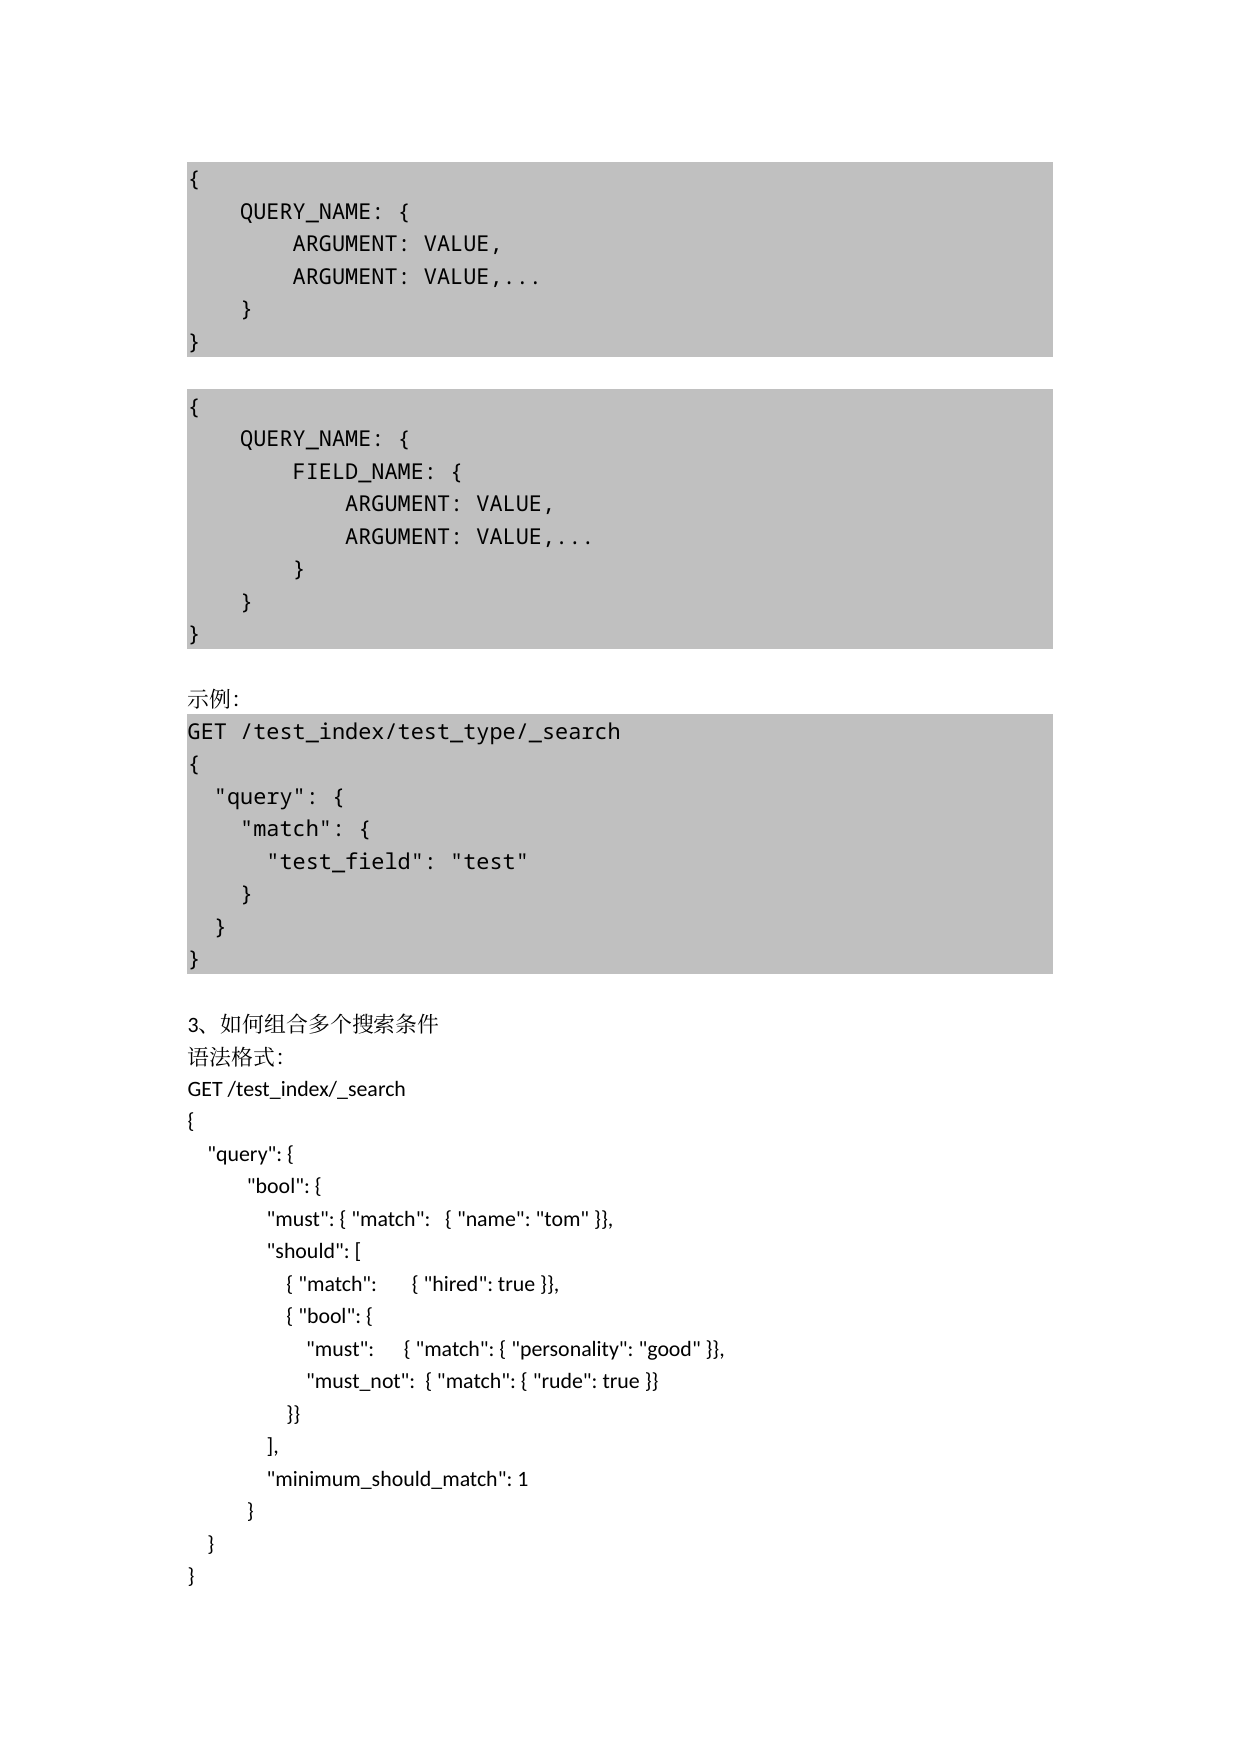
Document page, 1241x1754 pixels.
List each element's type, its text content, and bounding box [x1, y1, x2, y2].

text GET /test_index/test_type/_search [187, 714, 1053, 747]
text { [187, 1104, 1053, 1137]
text } [187, 324, 1053, 357]
text ARGUMENT: VALUE,... [187, 259, 1053, 292]
text "should": [ [187, 1234, 1053, 1267]
text } [187, 942, 1053, 974]
text } [187, 292, 1053, 324]
text } [187, 877, 1053, 909]
text ], [187, 1429, 1053, 1462]
text }} [187, 1397, 1053, 1429]
text { [187, 162, 1053, 194]
text } [187, 584, 1053, 617]
text "minimum_should_match": 1 [187, 1462, 1053, 1494]
text QUERY_NAME: { [187, 422, 1053, 454]
text 3、如何组合多个搜索条件 [187, 1007, 1053, 1039]
text "query": { [187, 1137, 1053, 1169]
text "bool": { [187, 1169, 1053, 1202]
text FIELD_NAME: { [187, 454, 1053, 487]
text "test_field": "test" [187, 844, 1053, 877]
text } [187, 909, 1053, 942]
text { [187, 747, 1053, 779]
text GET /test_index/_search [187, 1072, 1053, 1104]
text "match": { [187, 812, 1053, 844]
text ARGUMENT: VALUE, [187, 487, 1053, 519]
text "must": { "match": { "personality": "good" }}, [187, 1332, 1053, 1364]
text } [187, 1494, 1053, 1527]
text QUERY_NAME: { [187, 194, 1053, 227]
text { "bool": { [187, 1299, 1053, 1332]
text { [187, 389, 1053, 422]
text 语法格式： [187, 1039, 1053, 1072]
text ARGUMENT: VALUE, [187, 227, 1053, 259]
text { "match": { "hired": true }}, [187, 1267, 1053, 1299]
text ARGUMENT: VALUE,... [187, 519, 1053, 552]
text "must": { "match": { "name": "tom" }}, [187, 1202, 1053, 1234]
text } [187, 1527, 1053, 1559]
text } [187, 552, 1053, 584]
text 示例： [187, 682, 1053, 714]
text } [187, 617, 1053, 649]
text "query": { [187, 779, 1053, 812]
text "must_not": { "match": { "rude": true }} [187, 1364, 1053, 1397]
text } [187, 1559, 1053, 1592]
